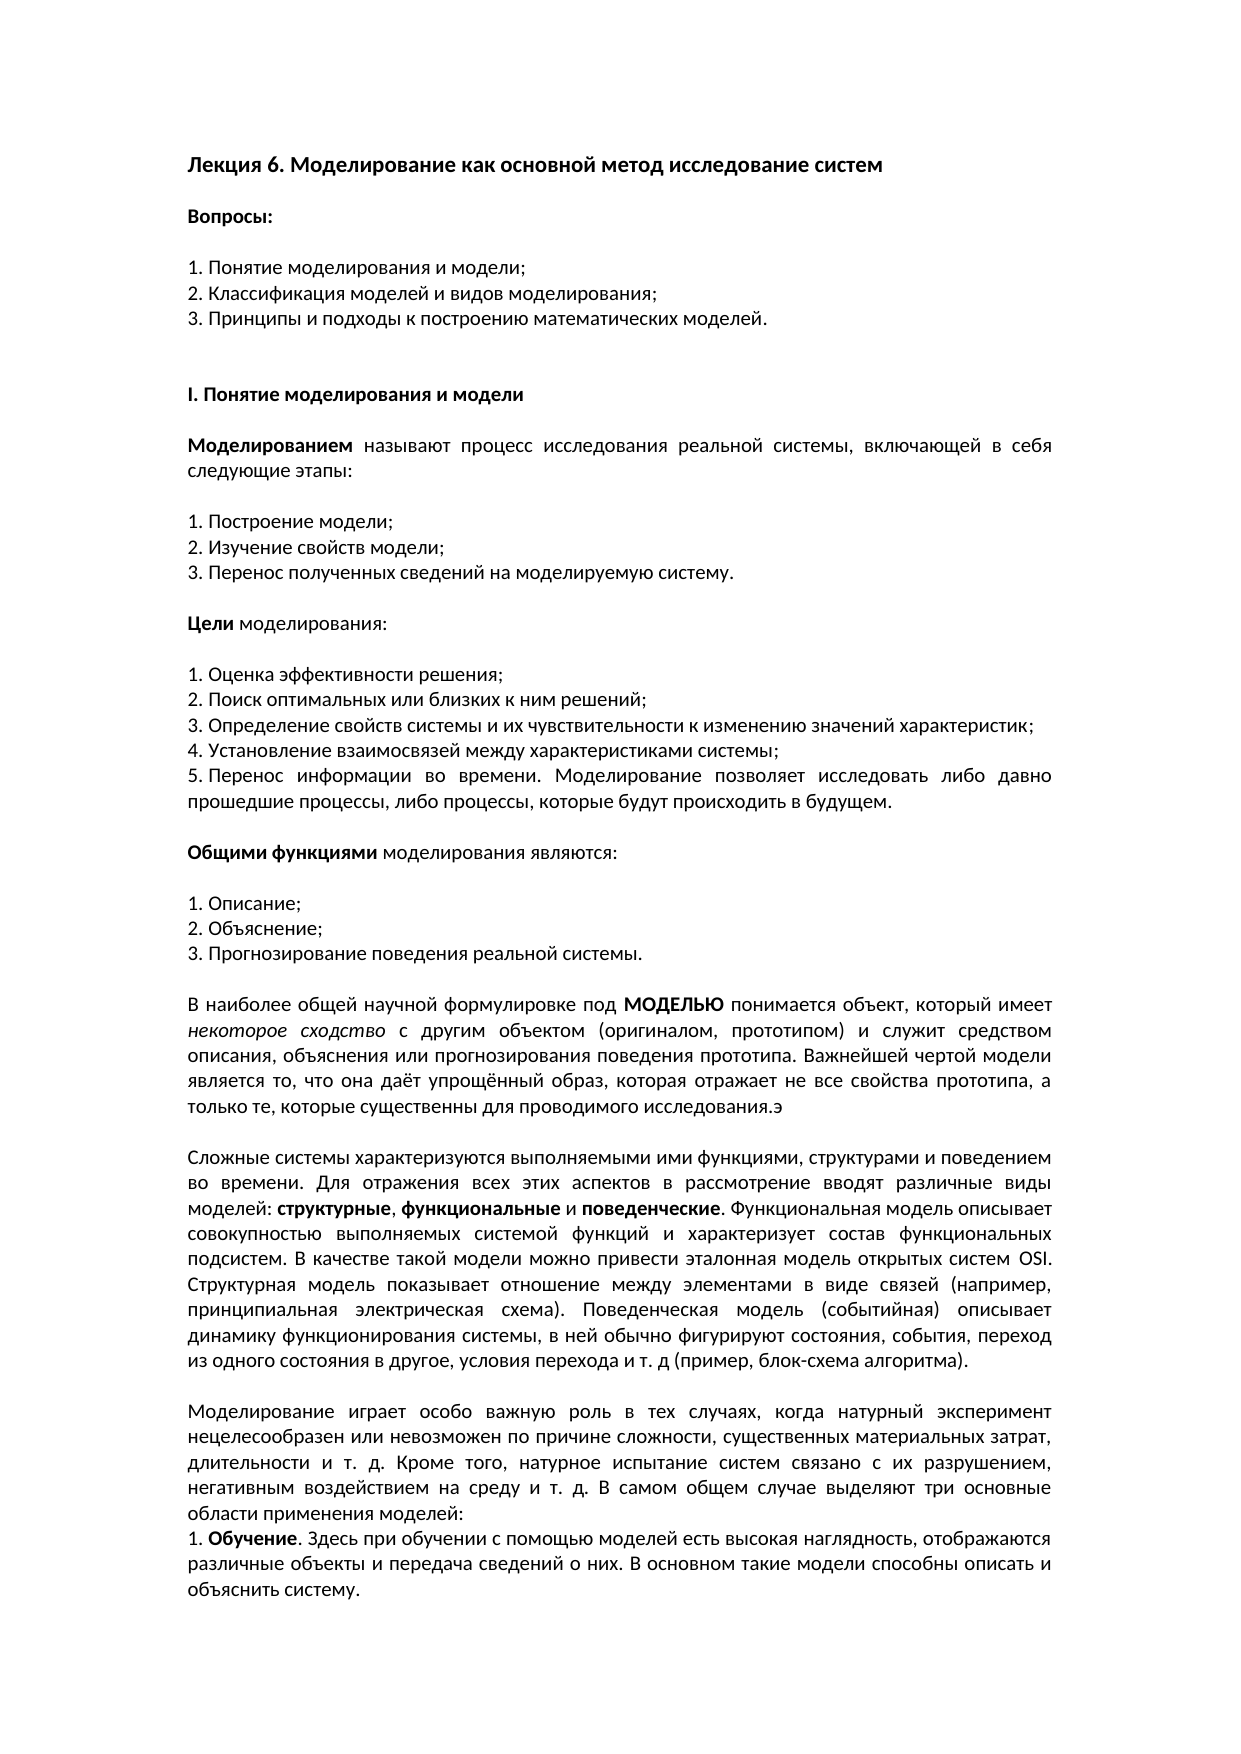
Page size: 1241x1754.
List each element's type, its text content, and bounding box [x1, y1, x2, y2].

list Оценка эффективности решения; [187, 661, 1053, 686]
list Моделирование играет особо важную роль в тех случаях, когда натурный эксперимент нецелесообразен или невозможен по причине сложности, существенных материальных затрат, длительности и т. д. Кроме того, натурное испытание систем связано с их разрушением, негативным воздействием на среду и т. д. В самом общем случае выделяют три основные области применения моделей: [187, 1398, 1053, 1525]
text Лекция 6. Моделирование как основной метод исследование систем [187, 150, 1053, 178]
list Изучение свойств модели; [187, 534, 1053, 559]
list Объяснение; [187, 915, 1053, 941]
list Перенос информации во времени. Моделирование позволяет исследовать либо давно прошедшие процессы, либо процессы, которые будут происходить в будущем. [187, 763, 1053, 813]
list В наиболее общей научной формулировке под МОДЕЛЬЮ понимается объект, который имеет некоторое сходство с другим объектом (оригиналом, прототипом) и служит средством описания, объяснения или прогнозирования поведения прототипа. Важнейшей чертой модели является то, что она даёт упрощённый образ, которая отражает не все свойства прототипа, а только те, которые существенны для проводимого исследования.э [187, 991, 1053, 1118]
list Определение свойств системы и их чувствительности к изменению значений характеристик; [187, 712, 1053, 737]
list Построение модели; [187, 508, 1053, 534]
list Установление взаимосвязей между характеристиками системы; [187, 737, 1053, 763]
list Сложные системы характеризуются выполняемыми ими функциями, структурами и поведением во времени. Для отражения всех этих аспектов в рассмотрение вводят различные виды моделей: структурные, функциональные и поведенческие. Функциональная модель описывает совокупностью выполняемых системой функций и характеризует состав функциональных подсистем. В качестве такой модели можно привести эталонная модель открытых систем OSI. Структурная модель показывает отношение между элементами в виде связей (например, принципиальная электрическая схема). Поведенческая модель (событийная) описывает динамику функционирования системы, в ней обычно фигурируют состояния, события, переход из одного состояния в другое, условия перехода и т. д (пример, блок-схема алгоритма). [187, 1144, 1053, 1373]
list Поиск оптимальных или близких к ним решений; [187, 686, 1053, 712]
list Описание; [187, 890, 1053, 915]
list Понятие моделирования и модели [187, 381, 1053, 407]
list Перенос полученных сведений на моделируемую систему. [187, 559, 1053, 585]
text Вопросы: [187, 203, 1053, 229]
list Классификация моделей и видов моделирования; [187, 280, 1053, 305]
list Принципы и подходы к построению математических моделей. [187, 305, 1053, 331]
list Цели моделирования: [187, 610, 1053, 636]
list Общими функциями моделирования являются: [187, 839, 1053, 864]
list Прогнозирование поведения реальной системы. [187, 941, 1053, 966]
list Понятие моделирования и модели; [187, 254, 1053, 280]
text Моделированием называют процесс исследования реальной системы, включающей в себя следующие этапы: [187, 432, 1053, 483]
list Обучение. Здесь при обучении с помощью моделей есть высокая наглядность, отображаются различные объекты и передача сведений о них. В основном такие модели способны описать и объяснить систему. [187, 1525, 1053, 1601]
